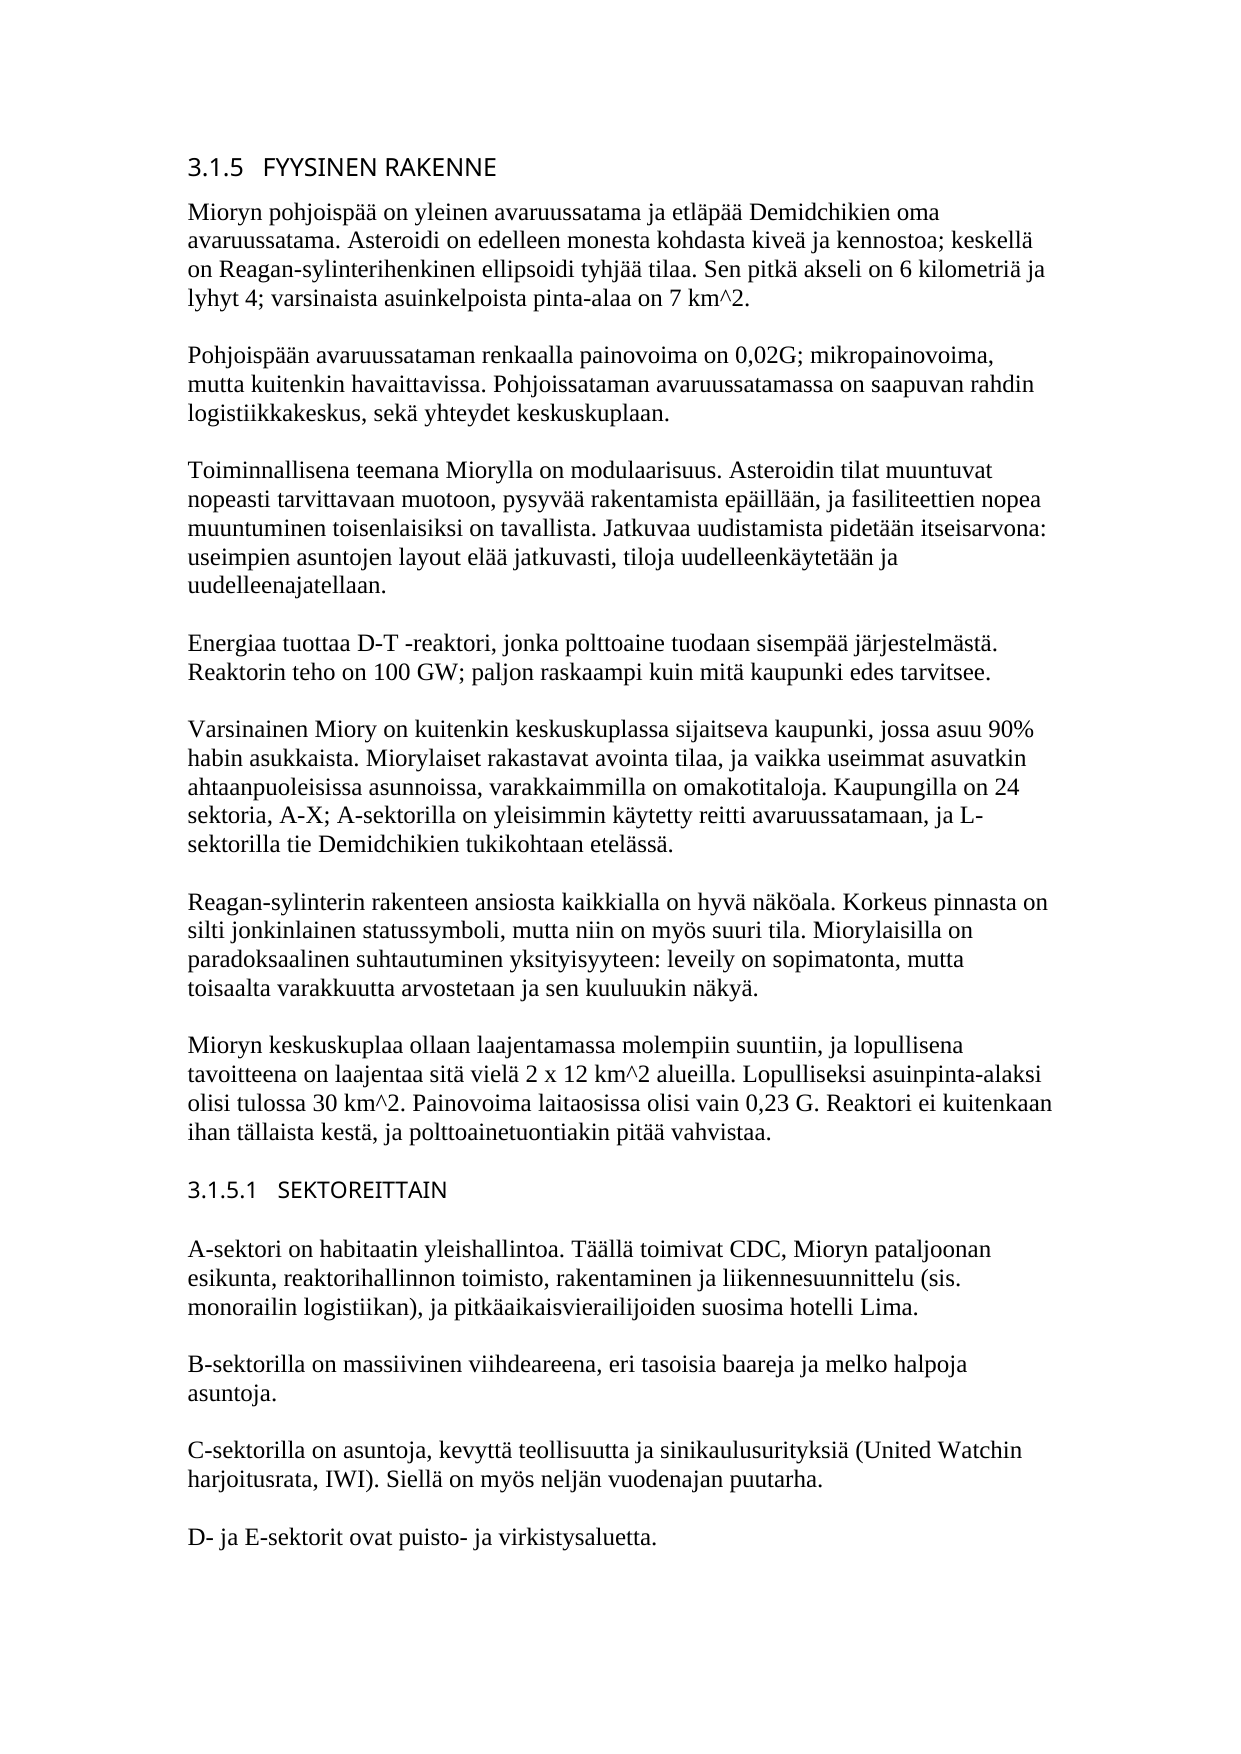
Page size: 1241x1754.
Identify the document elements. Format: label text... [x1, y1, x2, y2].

text Reagan-sylinterin rakenteen ansiosta kaikkialla on hyvä näköala. Korkeus pinnasta on silti jonkinlainen statussymboli, mutta niin on myös suuri tila. Miorylaisilla on paradoksaalinen suhtautuminen yksityisyyteen: leveily on sopimatonta, mutta toisaalta varakkuutta arvostetaan ja sen kuuluukin näkyä. [187, 887, 1053, 1002]
text Mioryn keskuskuplaa ollaan laajentamassa molempiin suuntiin, ja lopullisena tavoitteena on laajentaa sitä vielä 2 x 12 km^2 alueilla. Lopulliseksi asuinpinta-alaksi olisi tulossa 30 km^2. Painovoima laitaosissa olisi vain 0,23 G. Reaktori ei kuitenkaan ihan tällaista kestä, ja polttoainetuontiakin pitää vahvistaa. [187, 1030, 1053, 1145]
text Energiaa tuottaa D-T -reaktori, jonka polttoaine tuodaan sisempää järjestelmästä. Reaktorin teho on 100 GW; paljon raskaampi kuin mitä kaupunki edes tarvitsee. [187, 628, 1053, 685]
text A-sektori on habitaatin yleishallintoa. Täällä toimivat CDC, Mioryn pataljoonan esikunta, reaktorihallinnon toimisto, rakentaminen ja liikennesuunnittelu (sis. monorailin logistiikan), ja pitkäaikaisvierailijoiden suosima hotelli Lima. [187, 1234, 1053, 1320]
text B-sektorilla on massiivinen viihdeareena, eri tasoisia baareja ja melko halpoja asuntoja. [187, 1349, 1053, 1407]
text Pohjoispään avaruussataman renkaalla painovoima on 0,02G; mikropainovoima, mutta kuitenkin havaittavissa. Pohjoissataman avaruussatamassa on saapuvan rahdin logistiikkakeskus, sekä yhteydet keskuskuplaan. [187, 340, 1053, 427]
text Varsinainen Miory on kuitenkin keskuskuplassa sijaitseva kaupunki, jossa asuu 90% habin asukkaista. Miorylaiset rakastavat avointa tilaa, ja vaikka useimmat asuvatkin ahtaanpuoleisissa asunnoissa, varakkaimmilla on omakotitaloja. Kaupungilla on 24 sektoria, A-X; A-sektorilla on yleisimmin käytetty reitti avaruussatamaan, ja L-sektorilla tie Demidchikien tukikohtaan etelässä. [187, 714, 1053, 858]
subtitle Sektoreittain [187, 1174, 1053, 1205]
text Mioryn pohjoispää on yleinen avaruussatama ja etläpää Demidchikien oma avaruussatama. Asteroidi on edelleen monesta kohdasta kiveä ja kennostoa; keskellä on Reagan-sylinterihenkinen ellipsoidi tyhjää tilaa. Sen pitkä akseli on 6 kilometriä ja lyhyt 4; varsinaista asuinkelpoista pinta-alaa on 7 km^2. [187, 197, 1053, 312]
subtitle Fyysinen rakenne [187, 150, 1053, 184]
text C-sektorilla on asuntoja, kevyttä teollisuutta ja sinikaulusurityksiä (United Watchin harjoitusrata, IWI). Siellä on myös neljän vuodenajan puutarha. [187, 1435, 1053, 1493]
text Toiminnallisena teemana Miorylla on modulaarisuus. Asteroidin tilat muuntuvat nopeasti tarvittavaan muotoon, pysyvää rakentamista epäillään, ja fasiliteettien nopea muuntuminen toisenlaisiksi on tavallista. Jatkuvaa uudistamista pidetään itseisarvona: useimpien asuntojen layout elää jatkuvasti, tiloja uudelleenkäytetään ja uudelleenajatellaan. [187, 455, 1053, 599]
text D- ja E-sektorit ovat puisto- ja virkistysaluetta. [187, 1522, 1053, 1550]
